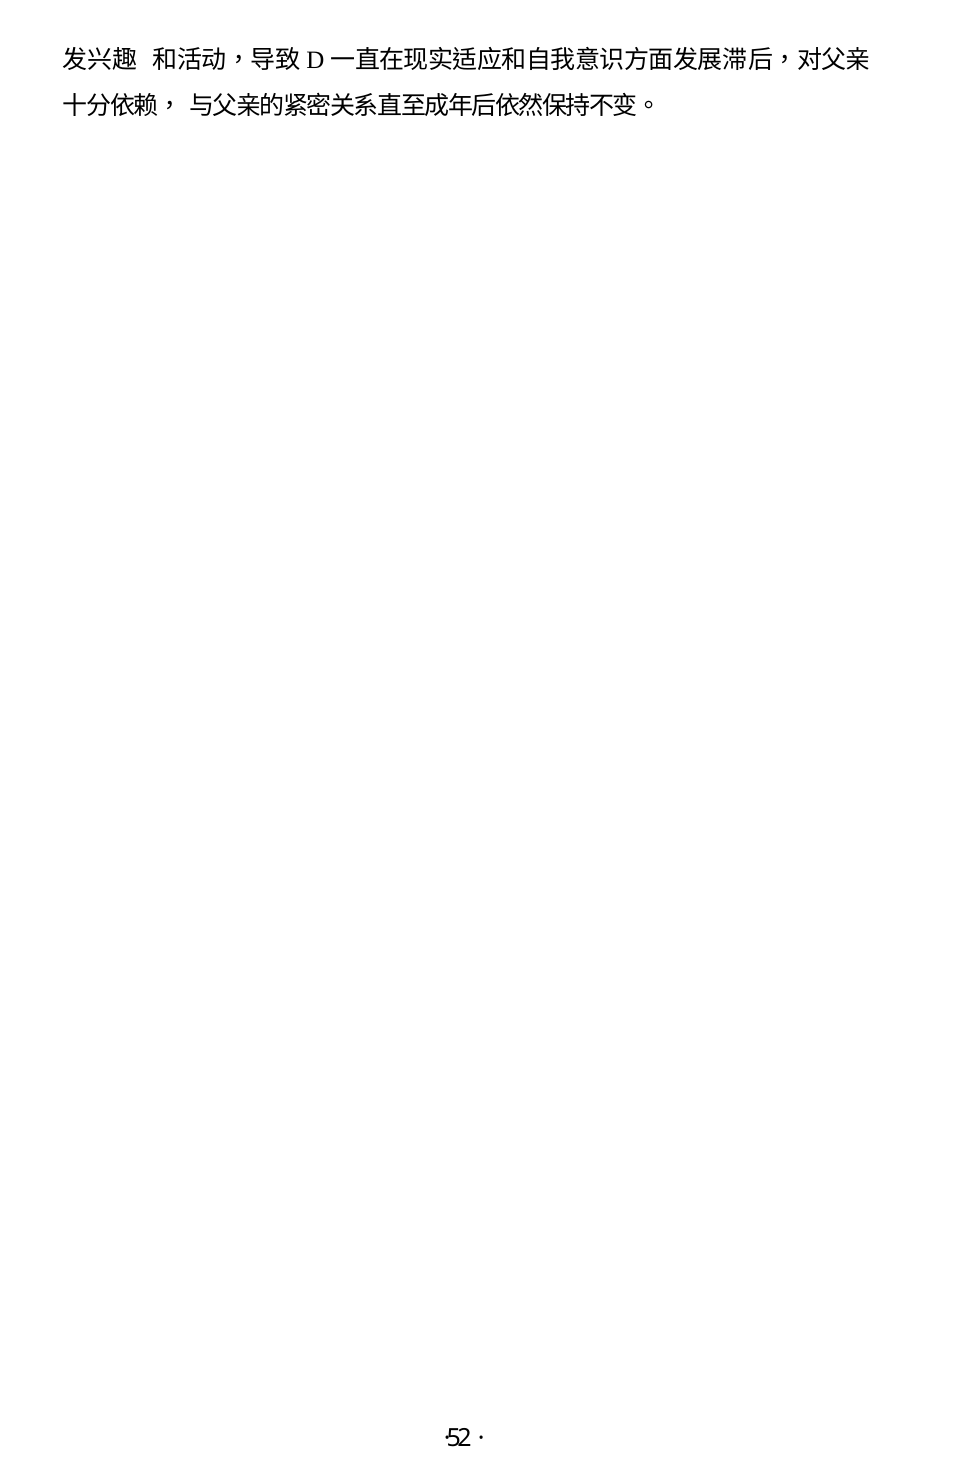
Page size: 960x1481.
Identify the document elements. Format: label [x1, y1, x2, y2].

text [62, 42, 871, 122]
